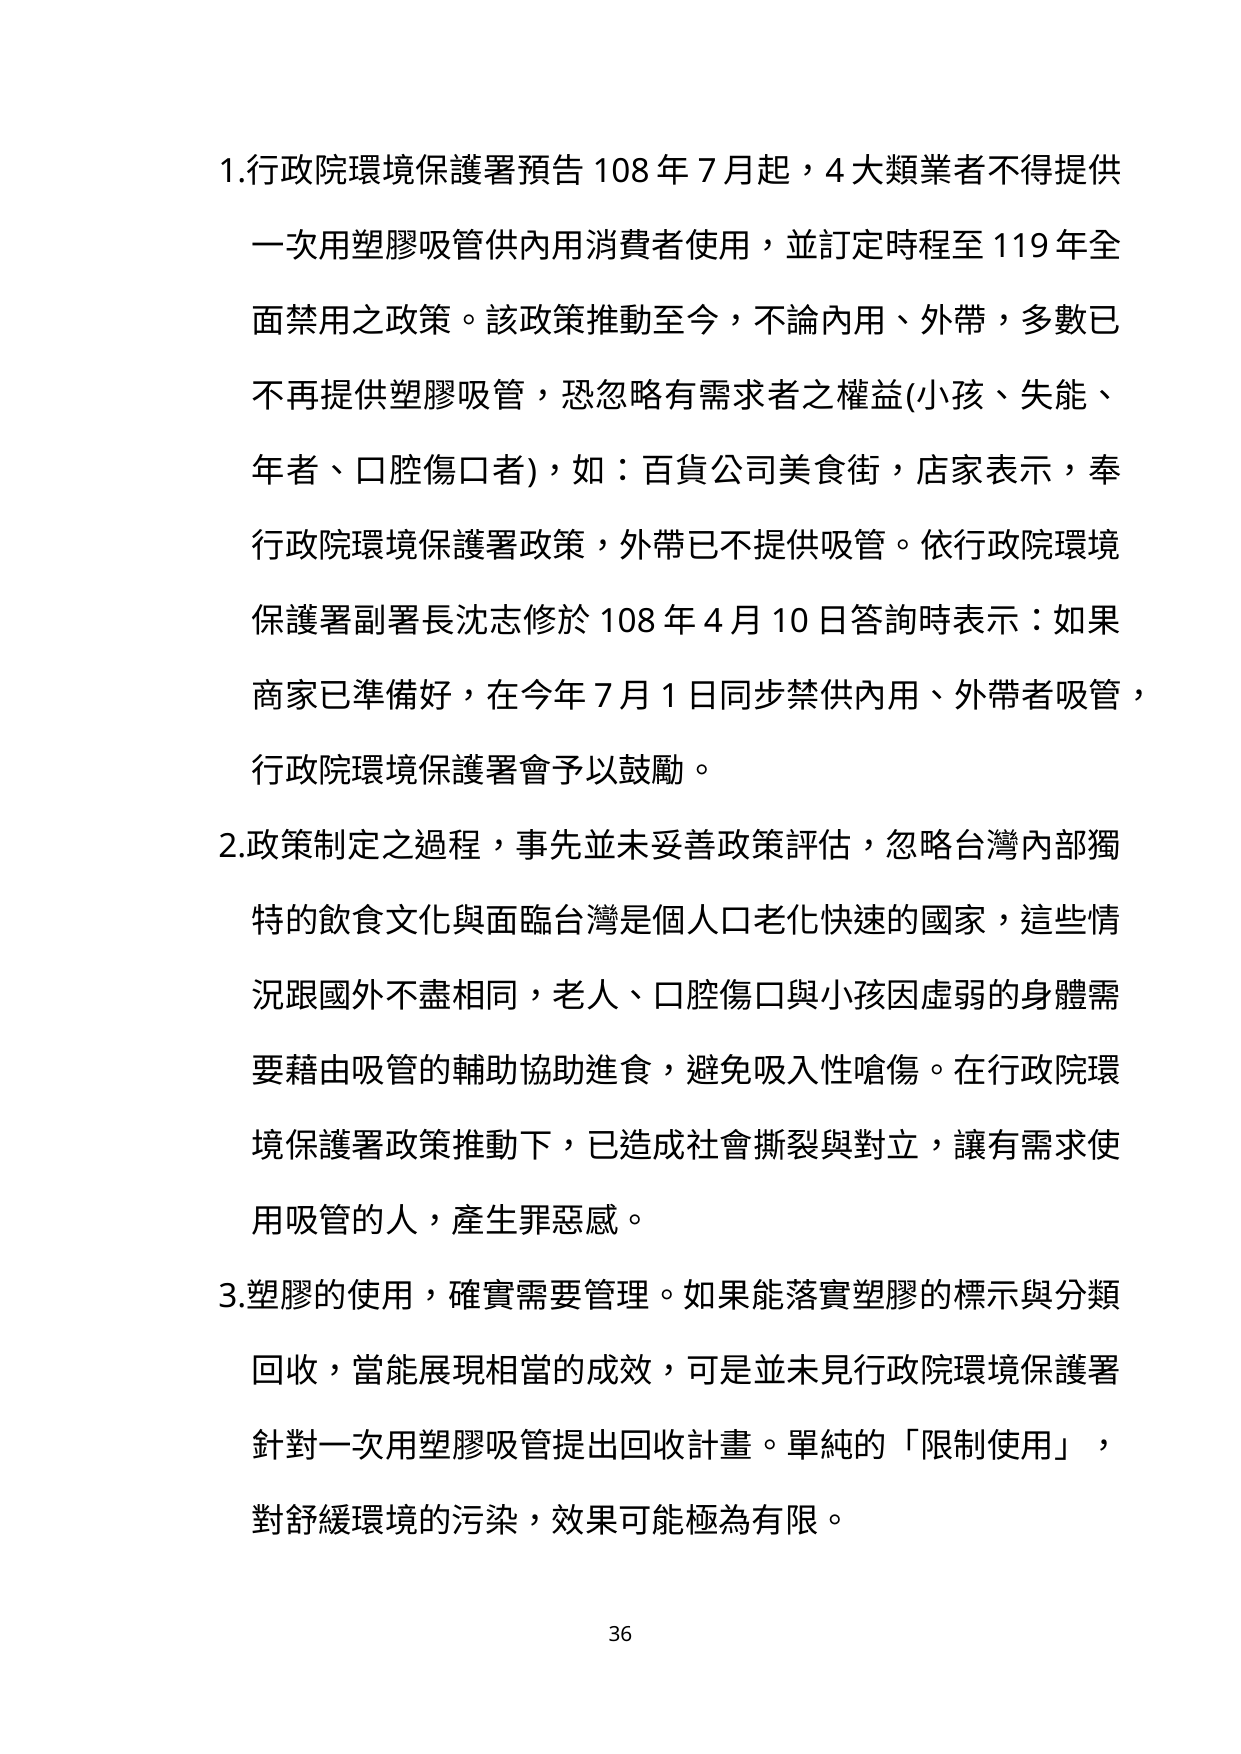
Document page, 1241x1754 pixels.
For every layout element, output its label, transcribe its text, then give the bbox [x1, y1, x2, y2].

text 2.政策制定之過程，事先並未妥善政策評估，忽略台灣內部獨特的飲食文化與面臨台灣是個人口老化快速的國家，這些情況跟國外不盡相同，老人、口腔傷口與小孩因虛弱的身體需要藉由吸管的輔助協助進食，避免吸入性嗆傷。在行政院環境保護署政策推動下，已造成社會撕裂與對立，讓有需求使用吸管的人，產生罪惡感。 [218, 805, 1122, 1255]
text 3.塑膠的使用，確實需要管理。如果能落實塑膠的標示與分類回收，當能展現相當的成效，可是並未見行政院環境保護署針對一次用塑膠吸管提出回收計畫。單純的「限制使用」，對舒緩環境的污染，效果可能極為有限。 [218, 1255, 1122, 1555]
text 1.行政院環境保護署預告108年7月起，4大類業者不得提供一次用塑膠吸管供內用消費者使用，並訂定時程至119年全面禁用之政策。該政策推動至今，不論內用、外帶，多數已不再提供塑膠吸管，恐忽略有需求者之權益(小孩、失能、年者、口腔傷口者)，如：百貨公司美食街，店家表示，奉行政院環境保護署政策，外帶已不提供吸管。依行政院環境保護署副署長沈志修於108年4月10日答詢時表示：如果商家已準備好，在今年7月1日同步禁供內用、外帶者吸管，行政院環境保護署會予以鼓勵。 [218, 130, 1122, 805]
